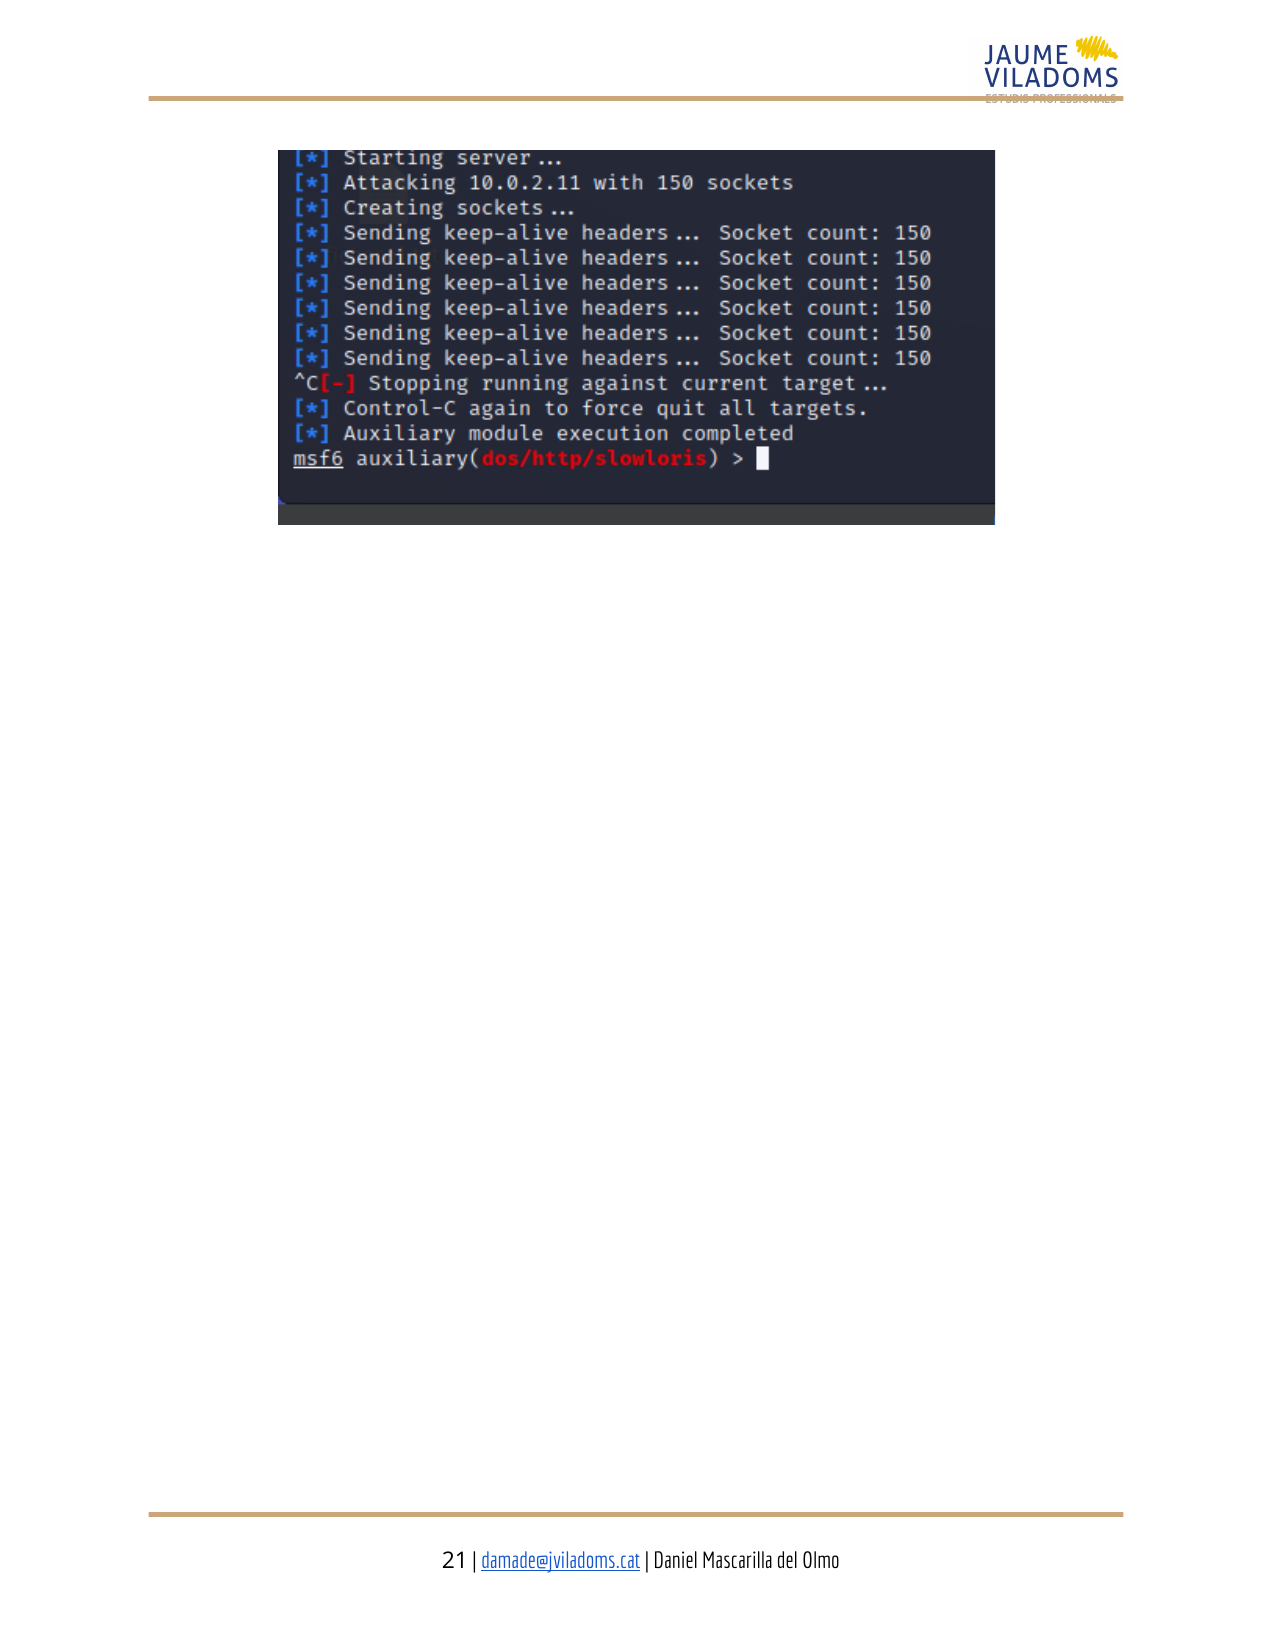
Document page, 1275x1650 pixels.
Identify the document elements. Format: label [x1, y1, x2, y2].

picture [148, 1512, 1124, 1517]
picture [148, 36, 1125, 107]
picture [278, 150, 996, 525]
